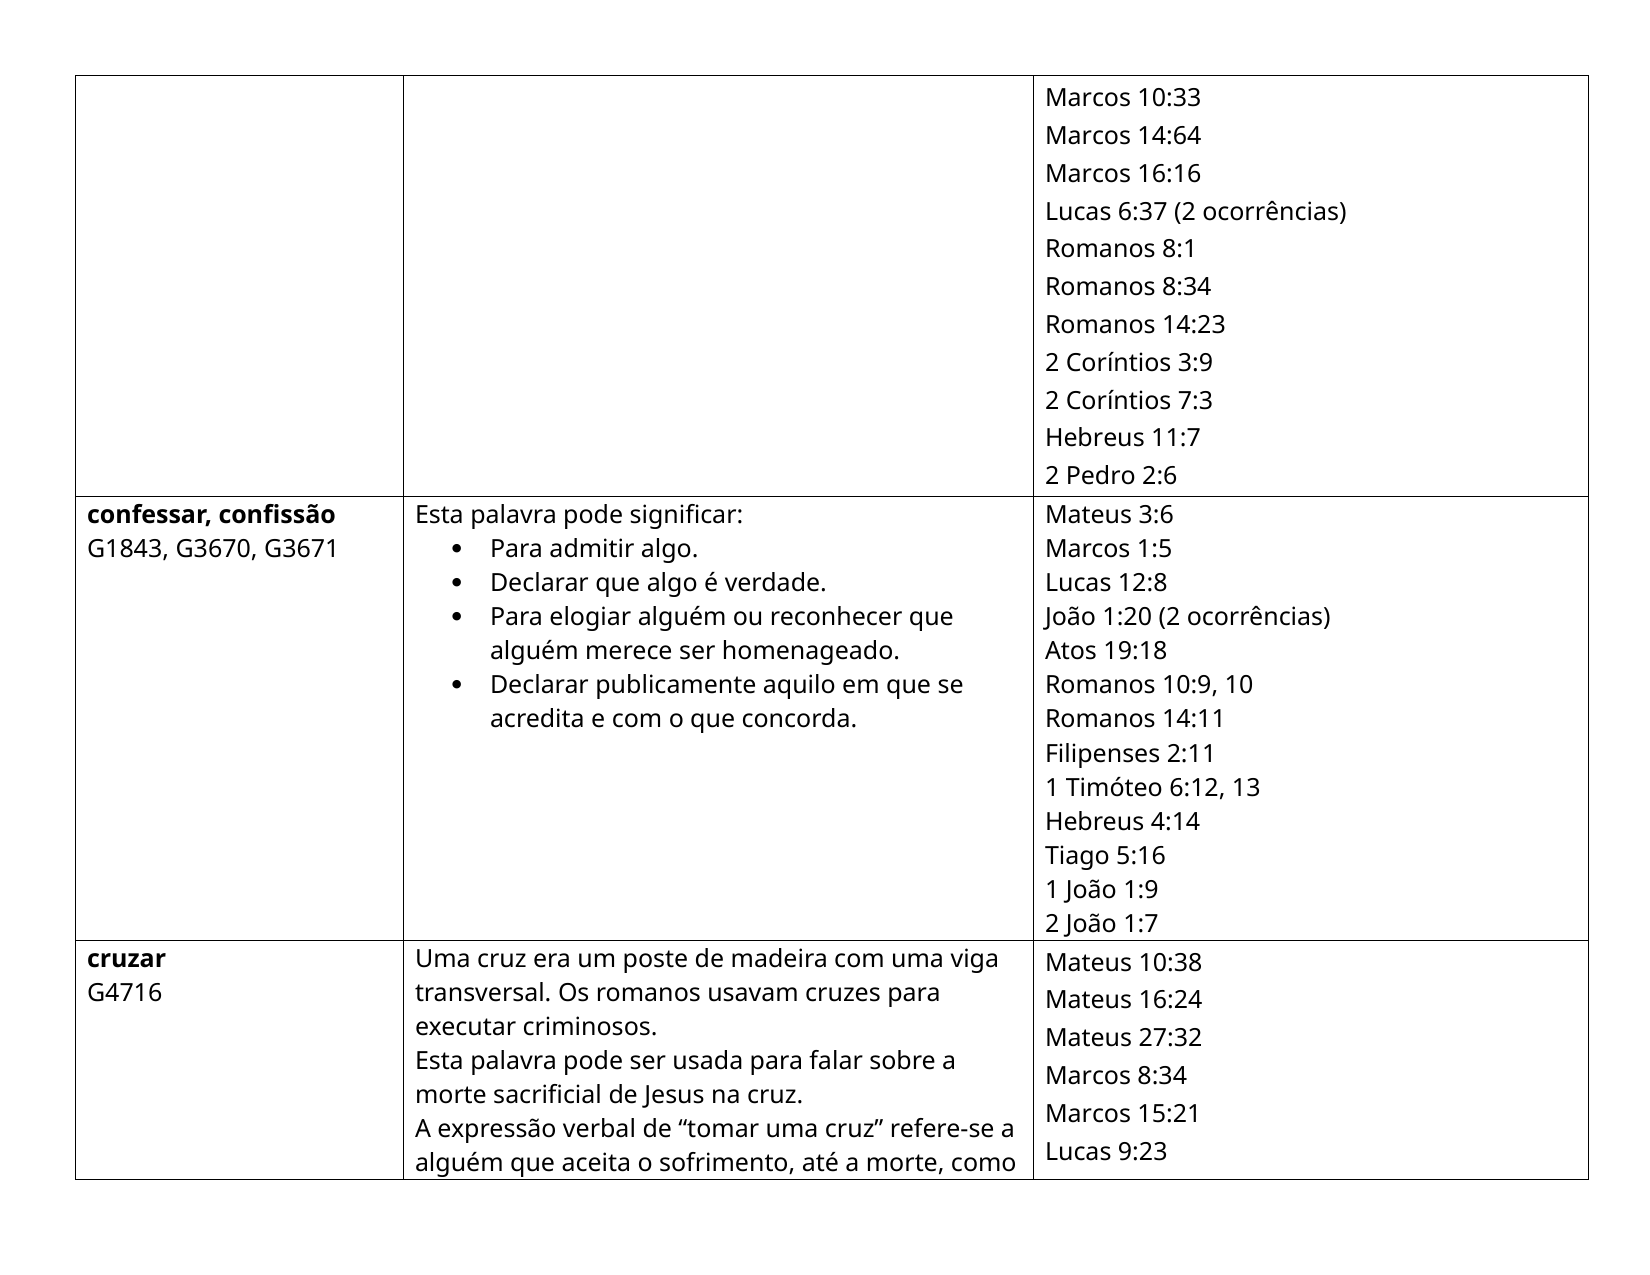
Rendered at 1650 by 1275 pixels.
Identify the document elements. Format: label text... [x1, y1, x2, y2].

table_cell confessar, confissão G1843, G3670, G3671 [76, 497, 403, 939]
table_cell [404, 941, 1033, 1179]
table_cell Mateus 3:6 Marcos 1:5 Lucas 12:8 João 1:20 (2 ocorrências) Atos 19:18 Romanos 10:9, 10 Romanos 14:11 Filipenses 2:11 1 Timóteo 6:12, 13 Hebreus 4:14 Tiago 5:16 1 João 1:9 2 João 1:7 [1034, 497, 1588, 939]
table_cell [76, 76, 403, 496]
table_cell cruzar​ G4716 [76, 941, 403, 1179]
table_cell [1034, 941, 1588, 1179]
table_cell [404, 76, 1033, 496]
table_cell Esta palavra pode significar: Para admitir algo. Declarar que algo é verdade. Para elogiar alguém ou reconhecer que alguém merece ser homenageado. Declarar publicamente aquilo em que se acredita e com o que concorda. [404, 497, 1033, 939]
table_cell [1034, 76, 1588, 496]
